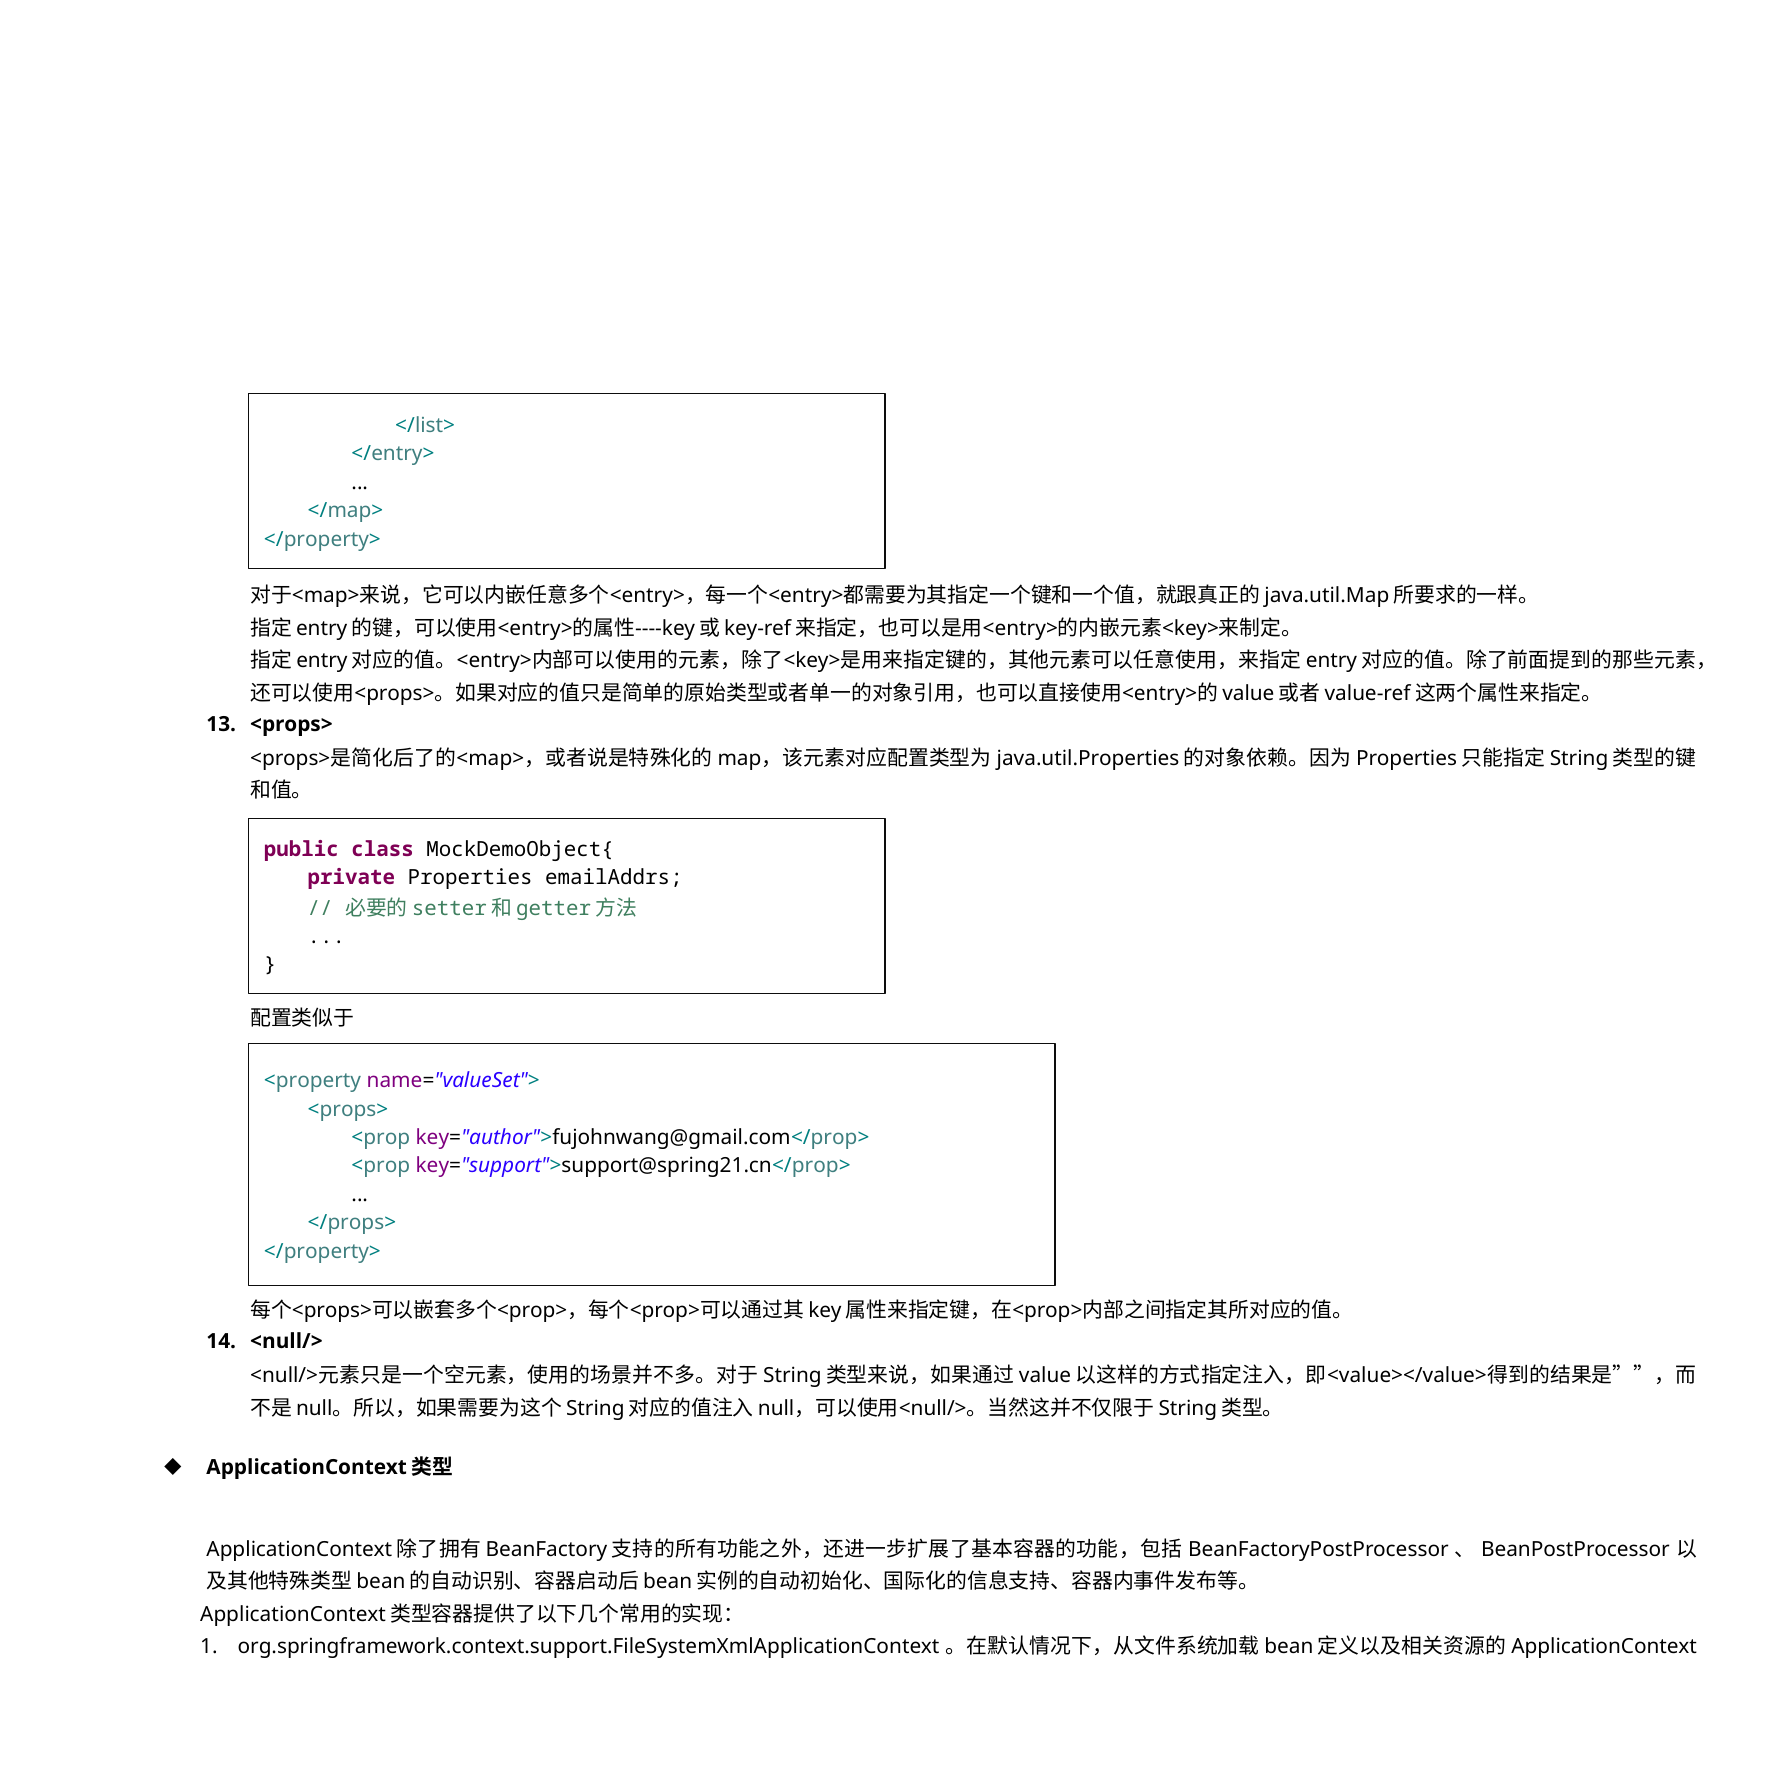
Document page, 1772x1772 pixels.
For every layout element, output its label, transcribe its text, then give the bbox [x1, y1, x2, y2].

list 指定entry对应的值。<entry>内部可以使用的元素，除了<key>是用来指定键的，其他元素可以任意使用，来指定entry对应的值。除了前面提到的那些元素，还可以使用<props>。如果对应的值只是简单的原始类型或者单一的对象引用，也可以直接使用<entry>的value或者value-ref这两个属性来指定。 [250, 642, 1697, 707]
list 指定entry的键，可以使用<entry>的属性----key或key-ref来指定，也可以是用<entry>的内嵌元素<key>来制定。 [206, 610, 1697, 642]
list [200, 1628, 1697, 1661]
list 配置类似于 [250, 1000, 1697, 1032]
list <props> [206, 707, 1697, 740]
text ApplicationContext类型容器提供了以下几个常用的实现： [162, 1596, 1697, 1628]
subtitle ApplicationContext类型 [162, 1449, 1697, 1482]
text ApplicationContext除了拥有BeanFactory支持的所有功能之外，还进一步扩展了基本容器的功能，包括BeanFactoryPostProcessor 、 BeanPostProcessor 以及其他特殊类型bean的自动识别、容器启动后bean实例的自动初始化、国际化的信息支持、容器内事件发布等。 [206, 1531, 1697, 1596]
list <props>是简化后了的<map>，或者说是特殊化的map，该元素对应配置类型为java.util.Properties的对象依赖。因为Properties只能指定String类型的键和值。 [250, 740, 1697, 805]
list 每个<props>可以嵌套多个<prop>，每个<prop>可以通过其key属性来指定键，在<prop>内部之间指定其所对应的值。 [250, 1292, 1697, 1325]
list <null/>元素只是一个空元素，使用的场景并不多。对于String类型来说，如果通过value以这样的方式指定注入，即<value></value>得到的结果是””，而不是null。所以，如果需要为这个String对应的值注入null，可以使用<null/>。当然这并不仅限于String类型。 [250, 1357, 1697, 1422]
list 对于<map>来说，它可以内嵌任意多个<entry>，每一个<entry>都需要为其指定一个键和一个值，就跟真正的java.util.Map所要求的一样。 [206, 577, 1697, 610]
list <null/> [206, 1325, 1697, 1357]
